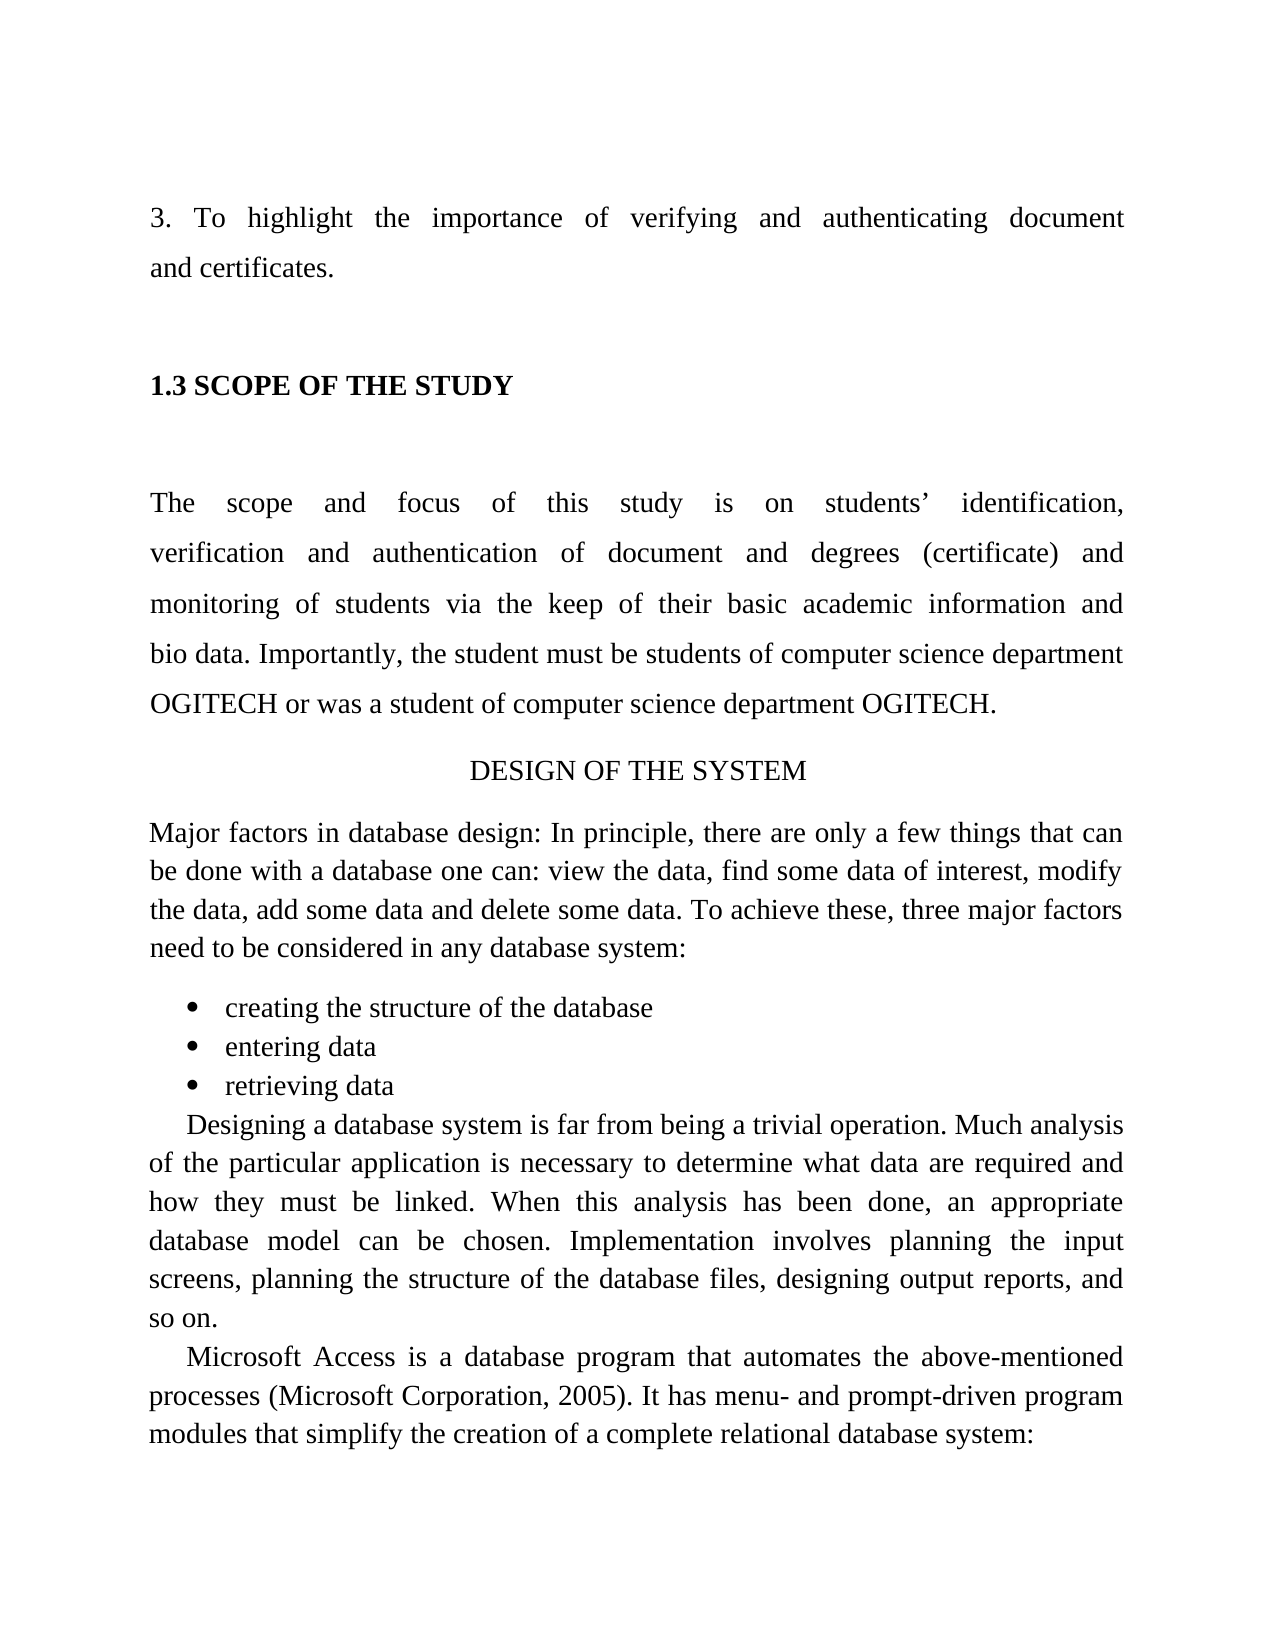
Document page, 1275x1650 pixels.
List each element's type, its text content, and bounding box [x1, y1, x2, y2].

text Major factors in database design: In principle, there are only a few things that can be done with a database one can: view the data, find some data of interest, modify the data, add some data and delete some data. To achieve these, three major factors need to be considered in any database system: [148, 815, 1124, 964]
list creating the structure of the database [187, 990, 1125, 1024]
text DESIGN OF THE SYSTEM [150, 753, 1127, 787]
text 1.3 SCOPE OF THE STUDY [150, 318, 1125, 401]
text Microsoft Access is a database program that automates the above-mentioned processes (Microsoft Corporation, 2005). It has menu- and prompt-driven program modules that simplify the creation of a complete relational database system: [148, 1339, 1124, 1450]
list entering data [187, 1029, 1125, 1063]
list retrieving data [187, 1068, 1125, 1101]
text Designing a database system is far from being a trivial operation. Much analysis of the particular application is necessary to determine what data are required and how they must be linked. When this analysis has been done, an appropriate database model can be chosen. Implementation involves planning the input screens, planning the structure of the database files, designing output reports, and so on. [148, 1107, 1124, 1333]
text The scope and focus of this study is on students’ identification, verification and authentication of document and degrees (certificate) and monitoring of students via the keep of their basic academic information and bio data. Importantly, the student must be students of computer science department OGITECH or was a student of computer science department OGITECH. [150, 435, 1125, 720]
text 3. To highlight the importance of verifying and authenticating document and certificates. [150, 150, 1125, 284]
